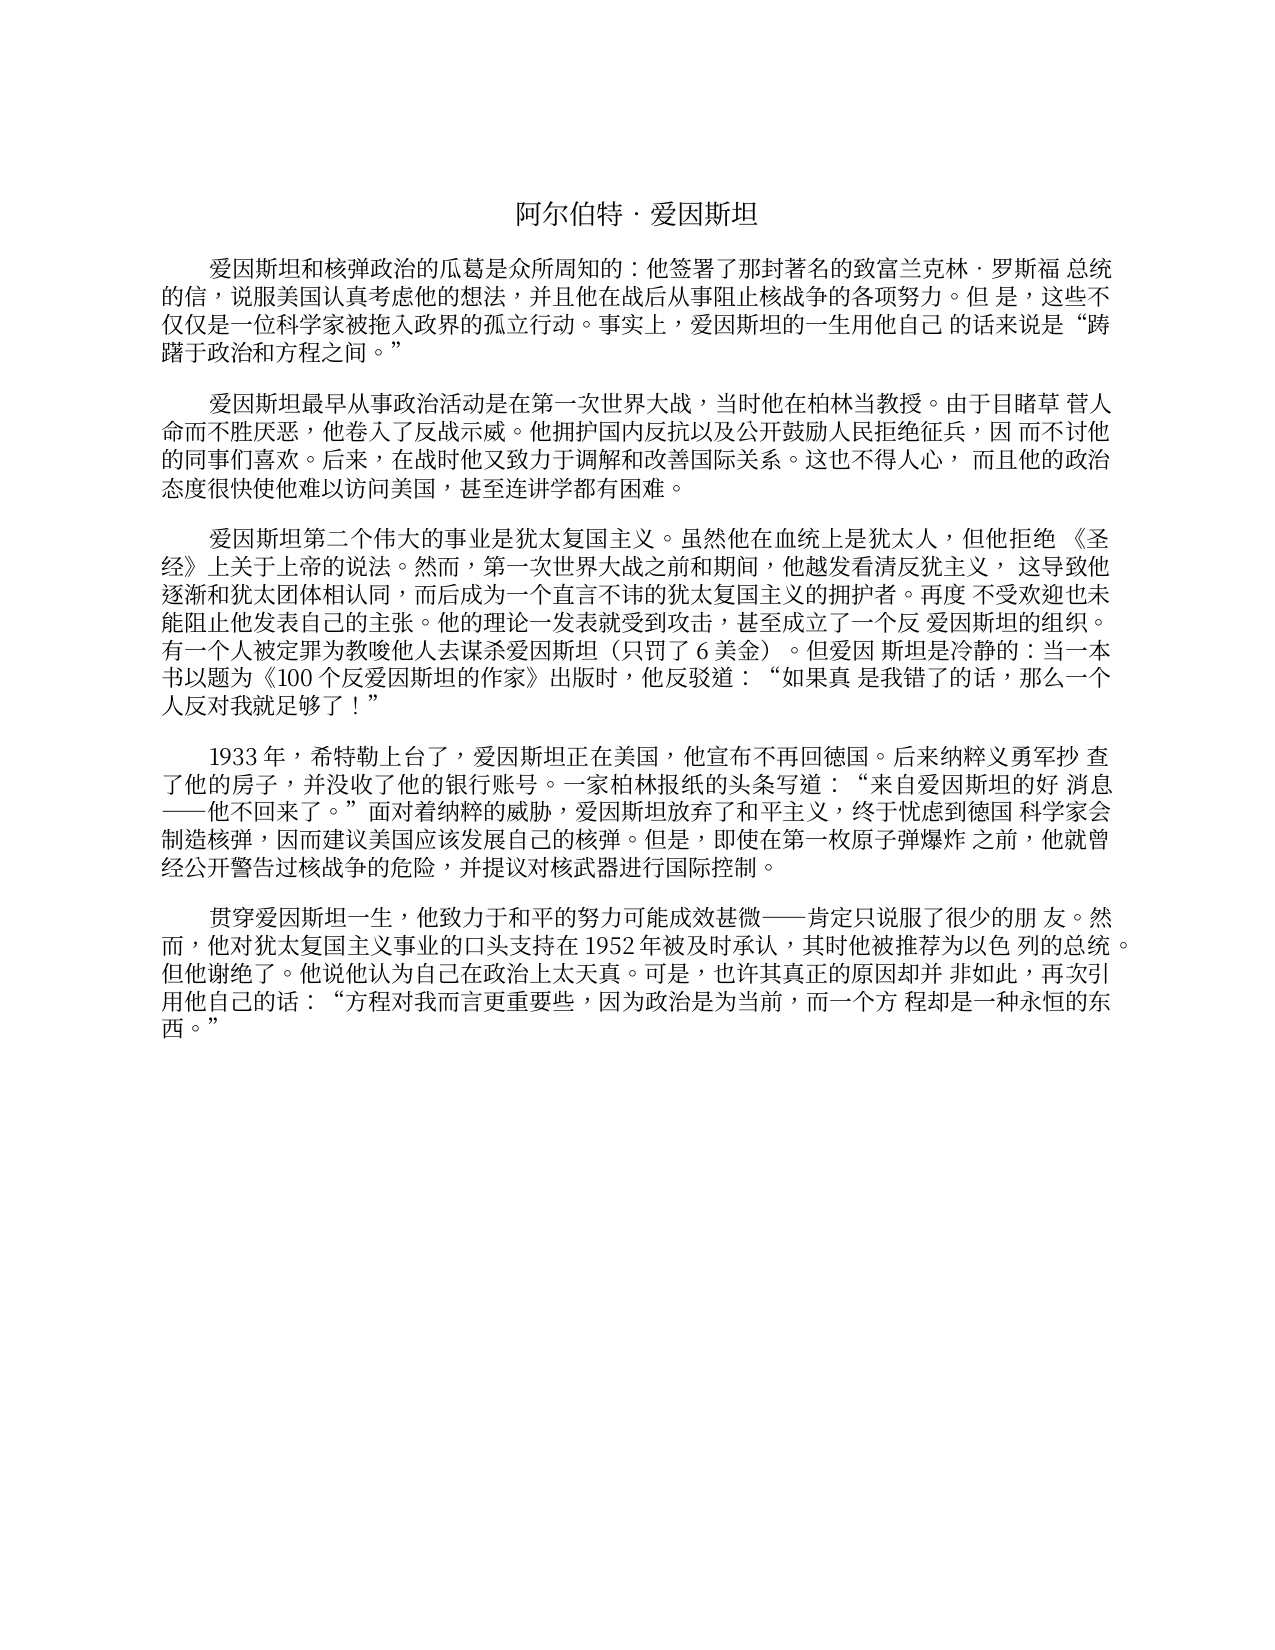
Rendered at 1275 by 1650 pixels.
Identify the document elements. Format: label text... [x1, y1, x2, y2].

text 贯穿爱因斯坦一生，他致力于和平的努力可能成效甚微——肯定只说服了很少的朋 友。然而，他对犹太复国主义事业的口头支持在1952年被及时承认，其时他被推荐为以色 列的总统。但他谢绝了。他说他认为自己在政治上太天真。可是，也许其真正的原因却并 非如此，再次引用他自己的话：“方程对我而言更重要些，因为政治是为当前，而一个方 程却是一种永恒的东西。” [161, 905, 1112, 1043]
text 爱因斯坦最早从事政治活动是在第一次世界大战，当时他在柏林当教授。由于目睹草 菅人命而不胜厌恶，他卷入了反战示威。他拥护国内反抗以及公开鼓励人民拒绝征兵，因 而不讨他的同事们喜欢。后来，在战时他又致力于调解和改善国际关系。这也不得人心， 而且他的政治态度很快使他难以访问美国，甚至连讲学都有困难。 [161, 390, 1112, 503]
text 爱因斯坦第二个伟大的事业是犹太复国主义。虽然他在血统上是犹太人，但他拒绝 《圣经》上关于上帝的说法。然而，第一次世界大战之前和期间，他越发看清反犹主义， 这导致他逐渐和犹太团体相认同，而后成为一个直言不讳的犹太复国主义的拥护者。再度 不受欢迎也未能阻止他发表自己的主张。他的理论一发表就受到攻击，甚至成立了一个反 爱因斯坦的组织。有一个人被定罪为教唆他人去谋杀爱因斯坦（只罚了6美金）。但爱因 斯坦是冷静的：当一本书以题为《100个反爱因斯坦的作家》出版时，他反驳道：“如果真 是我错了的话，那么一个人反对我就足够了！” [161, 526, 1112, 720]
subtitle 阿尔伯特•爱因斯坦 [161, 193, 1112, 232]
text 1933年，希特勒上台了，爱因斯坦正在美国，他宣布不再回徳国。后来纳粹义勇军抄 查了他的房子，并没收了他的银行账号。一家柏林报纸的头条写道：“来自爱因斯坦的好 消息——他不回来了。”面对着纳粹的威胁，爱因斯坦放弃了和平主义，终于忧虑到徳国 科学家会制造核弹，因而建议美国应该发展自己的核弹。但是，即使在第一枚原子弹爆炸 之前，他就曾经公开警告过核战争的危险，并提议对核武器进行国际控制。 [161, 743, 1112, 882]
text 爱因斯坦和核弹政治的瓜葛是众所周知的：他签署了那封著名的致富兰克林•罗斯福 总统的信，说服美国认真考虑他的想法，并且他在战后从事阻止核战争的各项努力。但 是，这些不仅仅是一位科学家被拖入政界的孤立行动。事实上，爱因斯坦的一生用他自己 的话来说是“踌躇于政治和方程之间。” [161, 255, 1112, 367]
